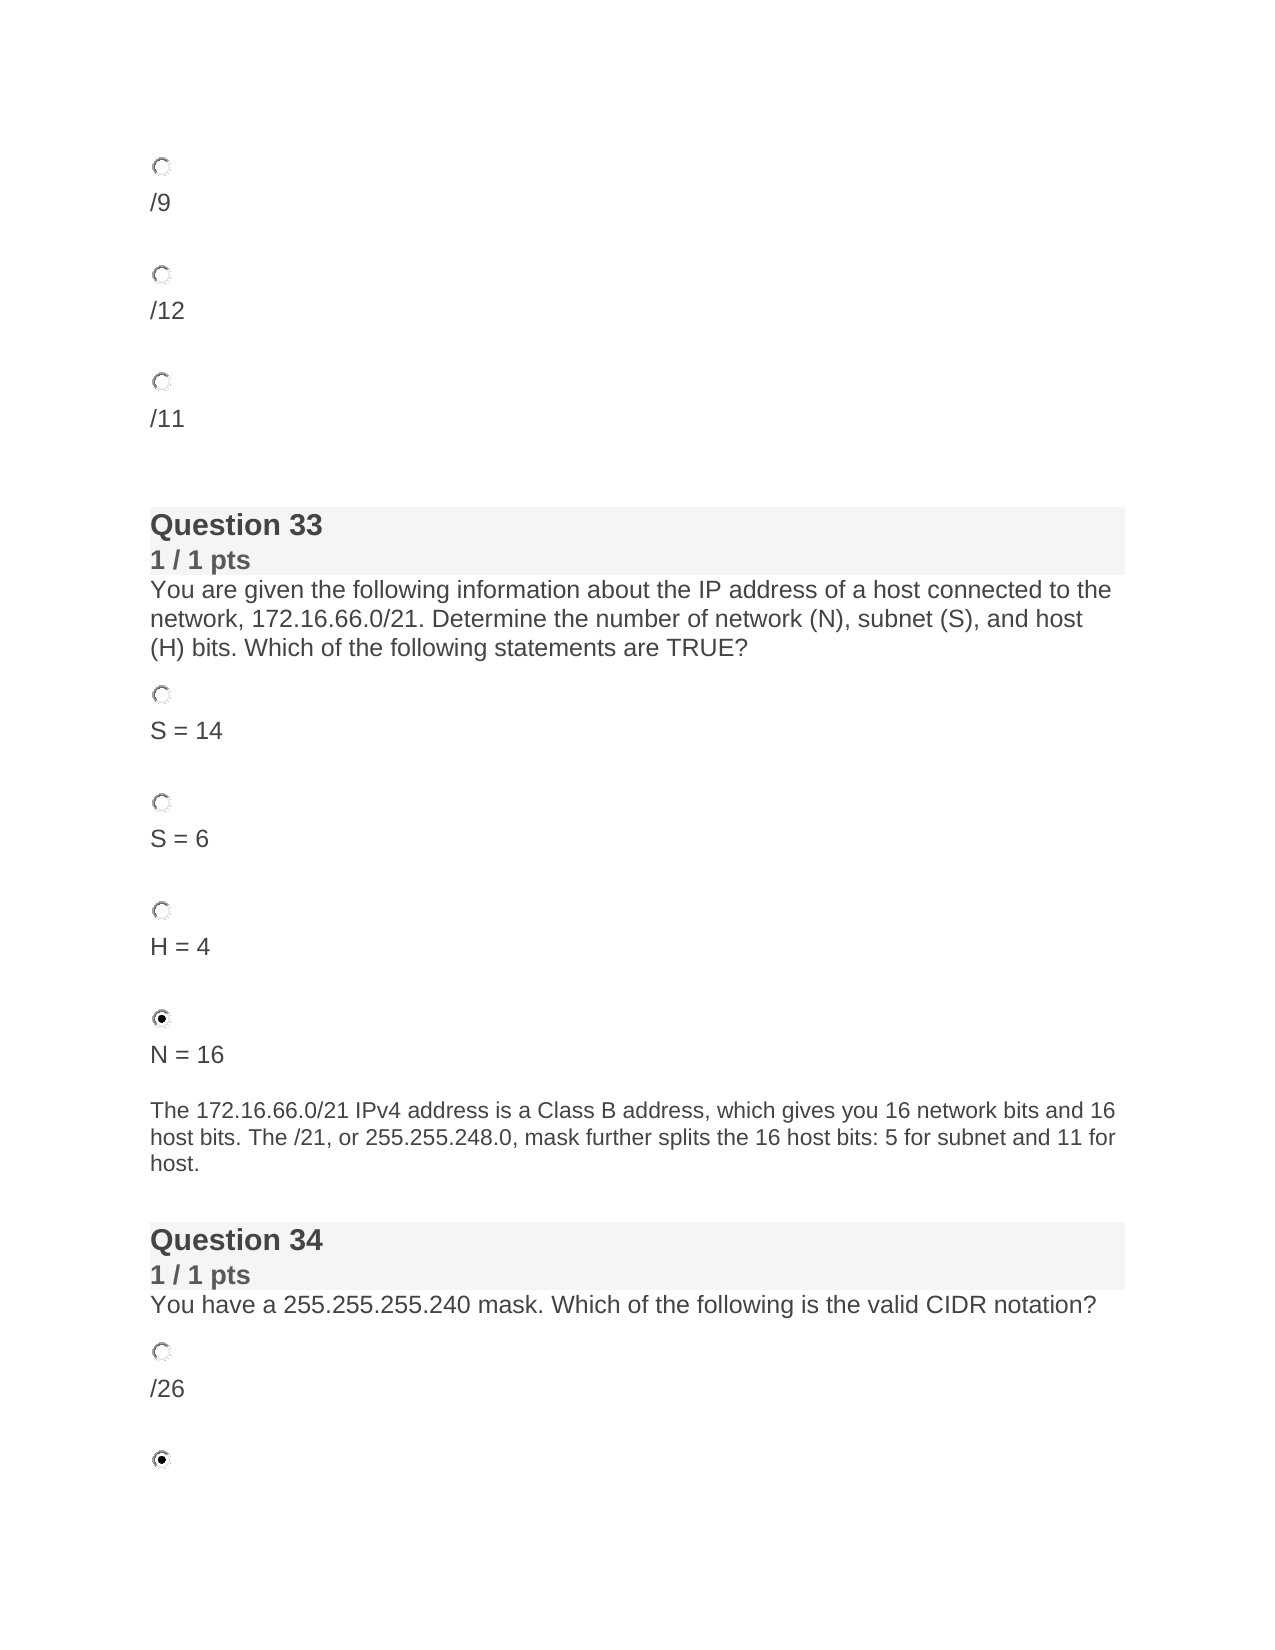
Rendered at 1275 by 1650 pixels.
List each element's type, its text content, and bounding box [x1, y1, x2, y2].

text H = 4 [150, 932, 1125, 961]
text /11 [150, 404, 1125, 432]
text Question 34 [150, 1222, 1125, 1257]
text 1 / 1 pts [150, 544, 1125, 575]
text You are given the following information about the IP address of a host connected to the network, 172.16.66.0/21. Determine the number of network (N), subnet (S), and host (H) bits. Which of the following statements are TRUE? [150, 575, 1125, 661]
text /12 [150, 296, 1125, 324]
text /26 [150, 1374, 1125, 1402]
text The 172.16.66.0/21 IPv4 address is a Class B address, which gives you 16 network bits and 16 host bits. The /21, or 255.255.248.0, mask further splits the 16 host bits: 5 for subnet and 11 for host. [150, 1097, 1125, 1176]
text N = 16 [150, 1040, 1125, 1068]
text You have a 255.255.255.240 mask. Which of the following is the valid CIDR notation? [150, 1290, 1125, 1319]
text /9 [150, 188, 1125, 217]
text S = 6 [150, 824, 1125, 853]
text 1 / 1 pts [150, 1259, 1125, 1290]
text S = 14 [150, 716, 1125, 745]
text Question 33 [150, 507, 1125, 541]
